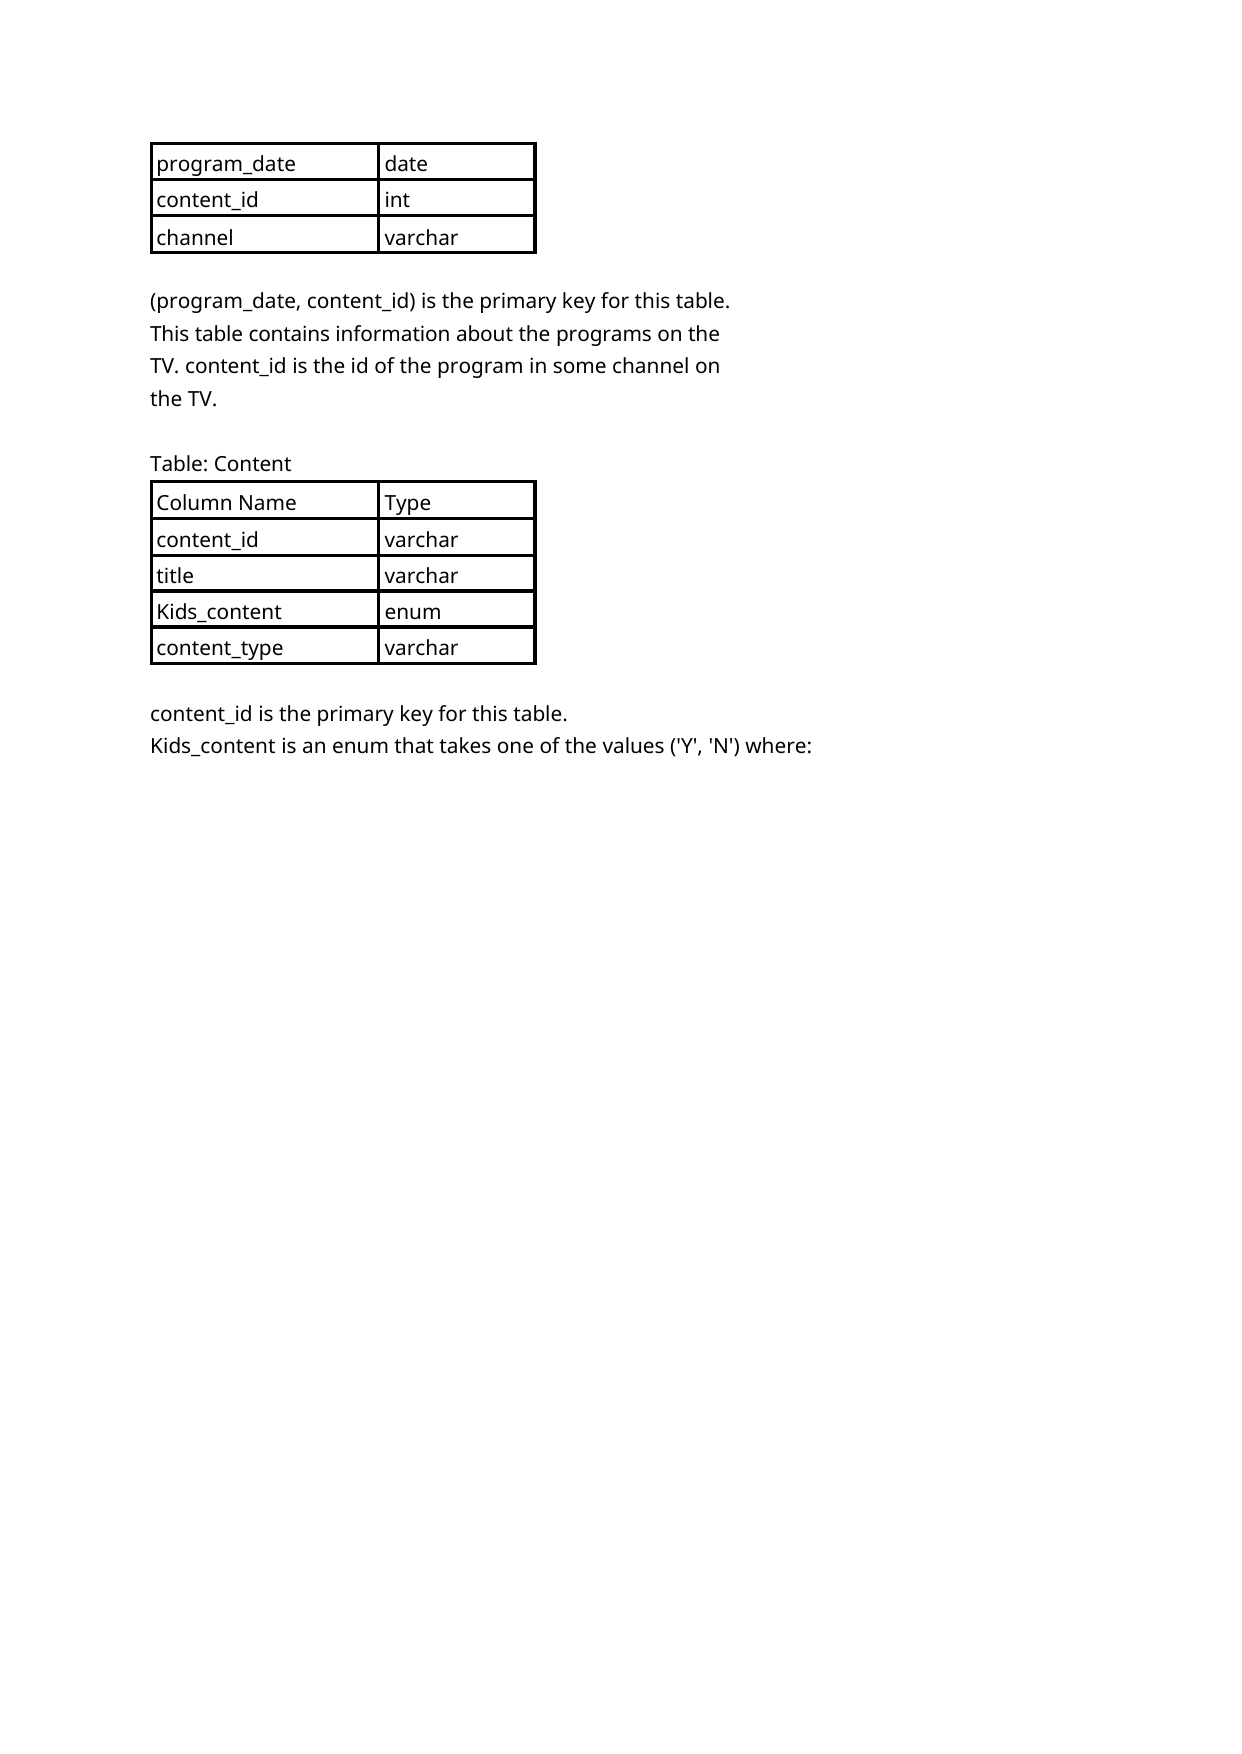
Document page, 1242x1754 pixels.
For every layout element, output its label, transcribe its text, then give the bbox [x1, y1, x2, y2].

table_cell varchar [380, 629, 533, 662]
table_cell program_date [153, 145, 377, 178]
table_header Type [380, 483, 533, 517]
text content_id is the primary key for this table. [150, 699, 1102, 728]
table_cell content_id [153, 520, 377, 554]
table_cell channel [153, 217, 377, 251]
table_cell content_id [153, 181, 377, 214]
table_cell varchar [380, 217, 533, 251]
table_cell date [380, 145, 533, 178]
text Table: Content [150, 449, 1102, 478]
table_cell title [153, 557, 377, 589]
text (program_date, content_id) is the primary key for this table. This table contains information about the programs on the TV. content_id is the id of the program in some channel on the TV. [150, 286, 738, 413]
text Kids_content is an enum that takes one of the values ('Y', 'N') where: [150, 731, 1102, 760]
table_cell varchar [380, 520, 533, 554]
table_cell varchar [380, 557, 533, 589]
table_cell enum [380, 593, 533, 625]
table_cell int [380, 181, 533, 214]
table_header Column Name [153, 483, 377, 517]
table_cell content_type [153, 629, 377, 662]
table_cell Kids_content [153, 593, 377, 625]
